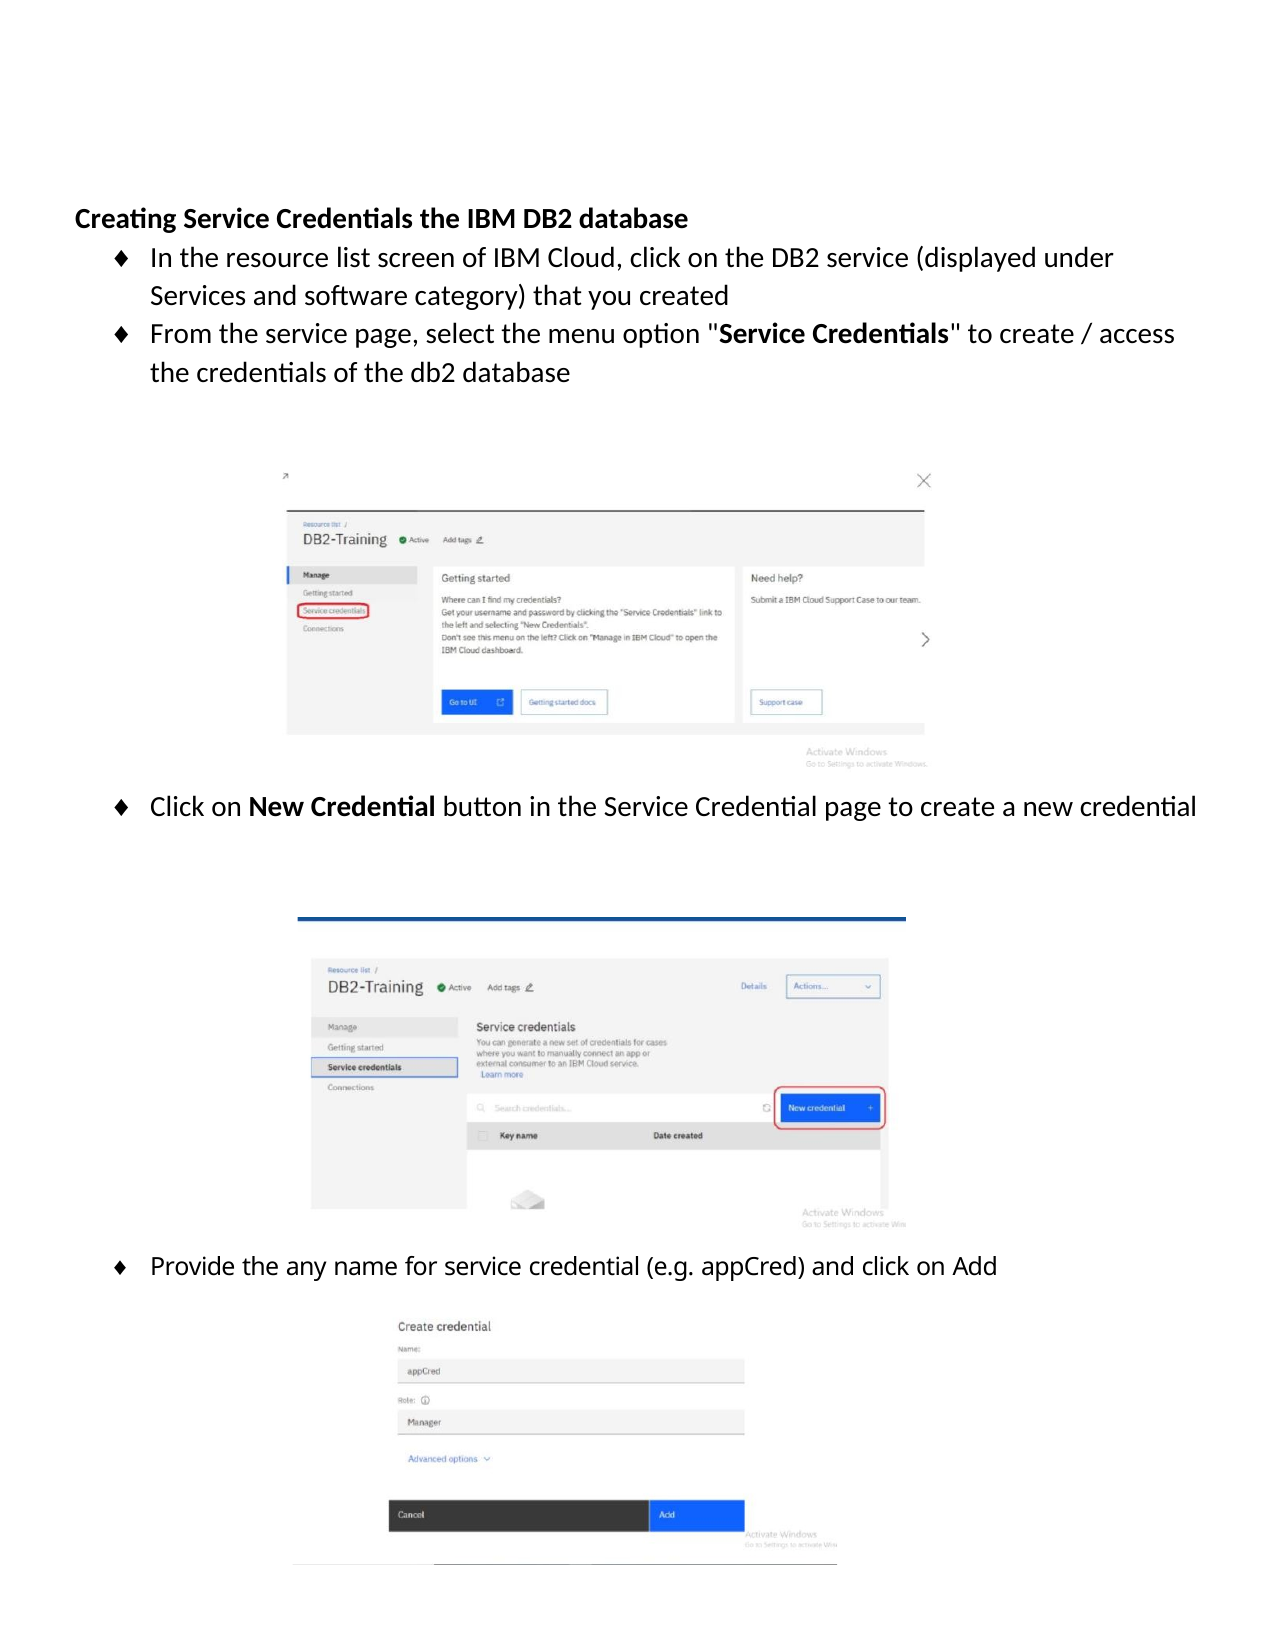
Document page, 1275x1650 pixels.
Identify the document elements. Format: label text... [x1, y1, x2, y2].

list Click on New Credential button in the Service Credential page to create a new credential [112, 486, 1212, 825]
list From the service page, select the menu option "Service Credentials" to create / access the credentials of the db2 database [112, 315, 1201, 390]
picture [292, 1317, 838, 1565]
picture [297, 917, 906, 933]
list Provide the any name for service credential (e.g. appCred) and click on Add [112, 933, 1212, 1282]
picture [282, 472, 932, 486]
list In the resource list screen of IBM Cloud, click on the DB2 service (displayed under Services and software category) that you created [112, 239, 1200, 313]
subtitle Creating Service Credentials the IBM DB2 database [75, 200, 1212, 236]
